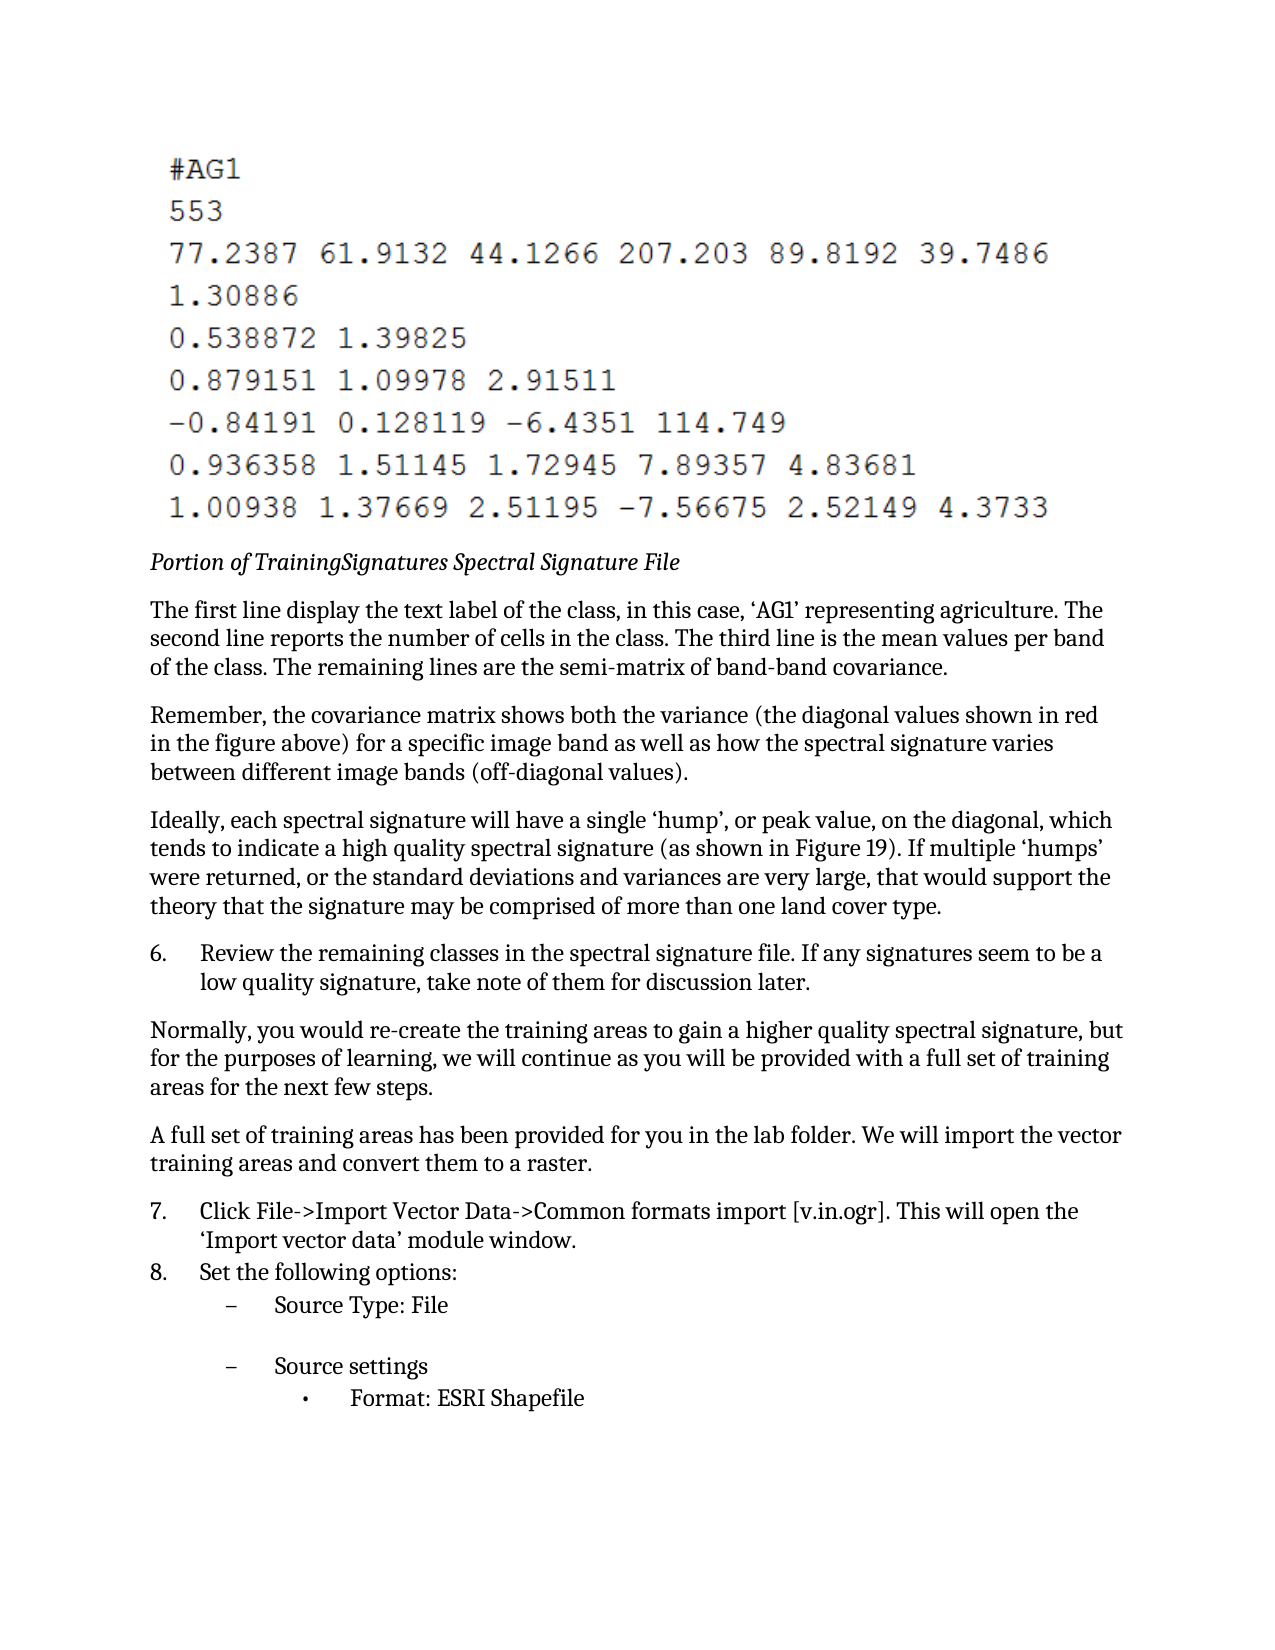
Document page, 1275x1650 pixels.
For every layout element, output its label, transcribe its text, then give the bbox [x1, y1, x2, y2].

text Portion of TrainingSignatures Spectral Signature File [150, 548, 1125, 577]
list Click File->Import Vector Data->Common formats import [v.in.ogr]. This will open the ‘Import vector data’ module window. [150, 1197, 1125, 1254]
text Ideally, each spectral signature will have a single ‘hump’, or peak value, on the diagonal, which tends to indicate a high quality spectral signature (as shown in Figure 19). If multiple ‘humps’ were returned, or the standard deviations and variances are very large, that would support the theory that the signature may be comprised of more than one land cover type. [150, 806, 1125, 921]
list Source settings [225, 1352, 1125, 1381]
list Review the remaining classes in the spectral signature file. If any signatures seem to be a low quality signature, take note of them for discussion later. [150, 939, 1125, 997]
text Normally, you would re-create the training areas to gain a higher quality spectral signature, but for the purposes of learning, we will continue as you will be provided with a full set of training areas for the next few steps. [150, 1016, 1125, 1102]
text A full set of training areas has been provided for you in the lab folder. We will import the vector training areas and convert them to a raster. [150, 1121, 1125, 1178]
text Remember, the covariance matrix shows both the variance (the diagonal values shown in red in the figure above) for a specific image band as well as how the spectral signature varies between different image bands (off-diagonal values). [150, 701, 1125, 787]
list Source Type: File [225, 1291, 1125, 1348]
picture [168, 150, 1062, 530]
list Set the following options: [150, 1258, 1125, 1287]
text The first line display the text label of the class, in this case, ‘AG1’ representing agriculture. The second line reports the number of cells in the class. The third line is the mean values per band of the class. The remaining lines are the semi-matrix of band-band covariance. [150, 596, 1125, 682]
list Format: ESRI Shapefile [300, 1384, 1125, 1442]
